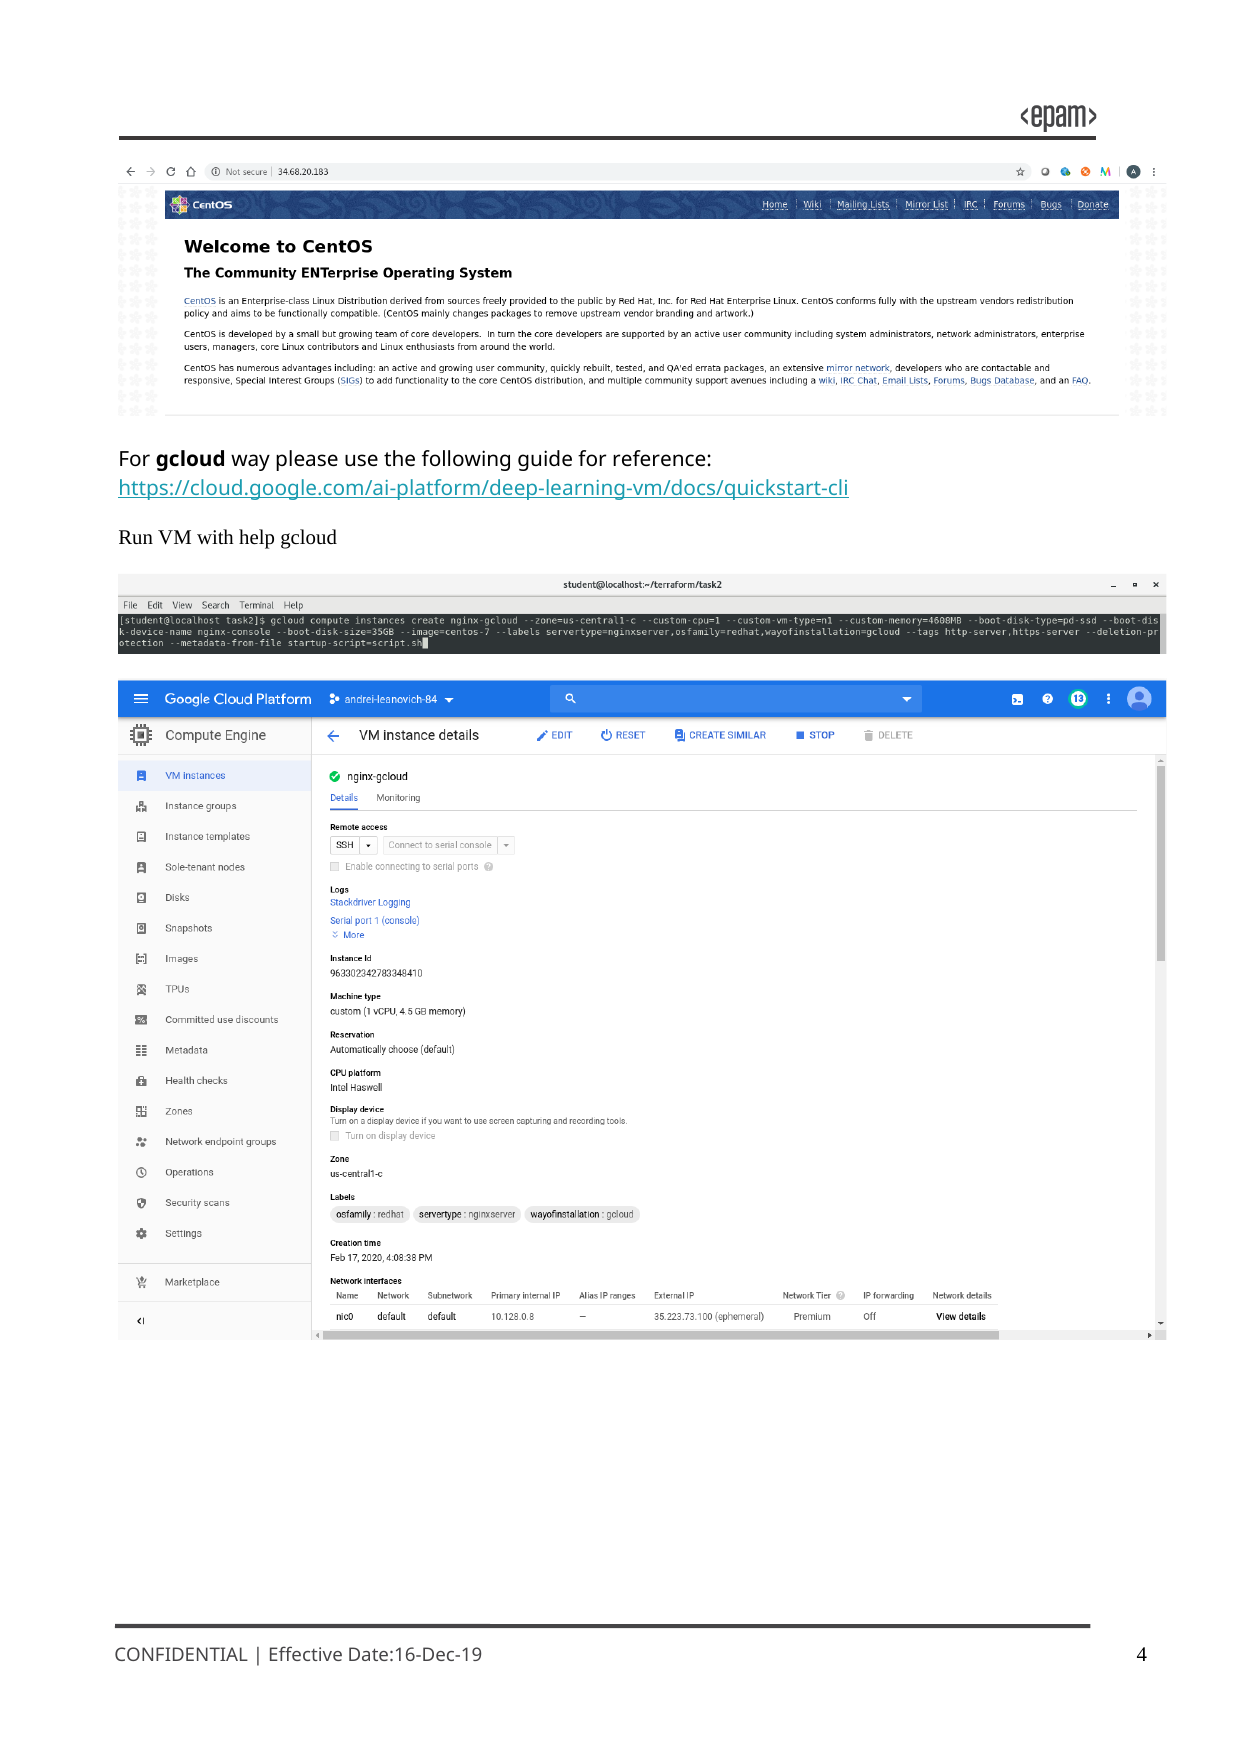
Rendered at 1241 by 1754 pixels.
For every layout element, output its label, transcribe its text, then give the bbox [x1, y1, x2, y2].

text https://cloud.google.com/ai-platform/deep-learning-vm/docs/quickstart-cli [118, 473, 1166, 501]
text Run VM with help gcloud [118, 525, 1166, 549]
picture [118, 678, 1167, 1340]
text For gcloud way please use the following guide for reference: [118, 444, 1166, 473]
picture [118, 573, 1167, 654]
picture [118, 161, 1167, 416]
